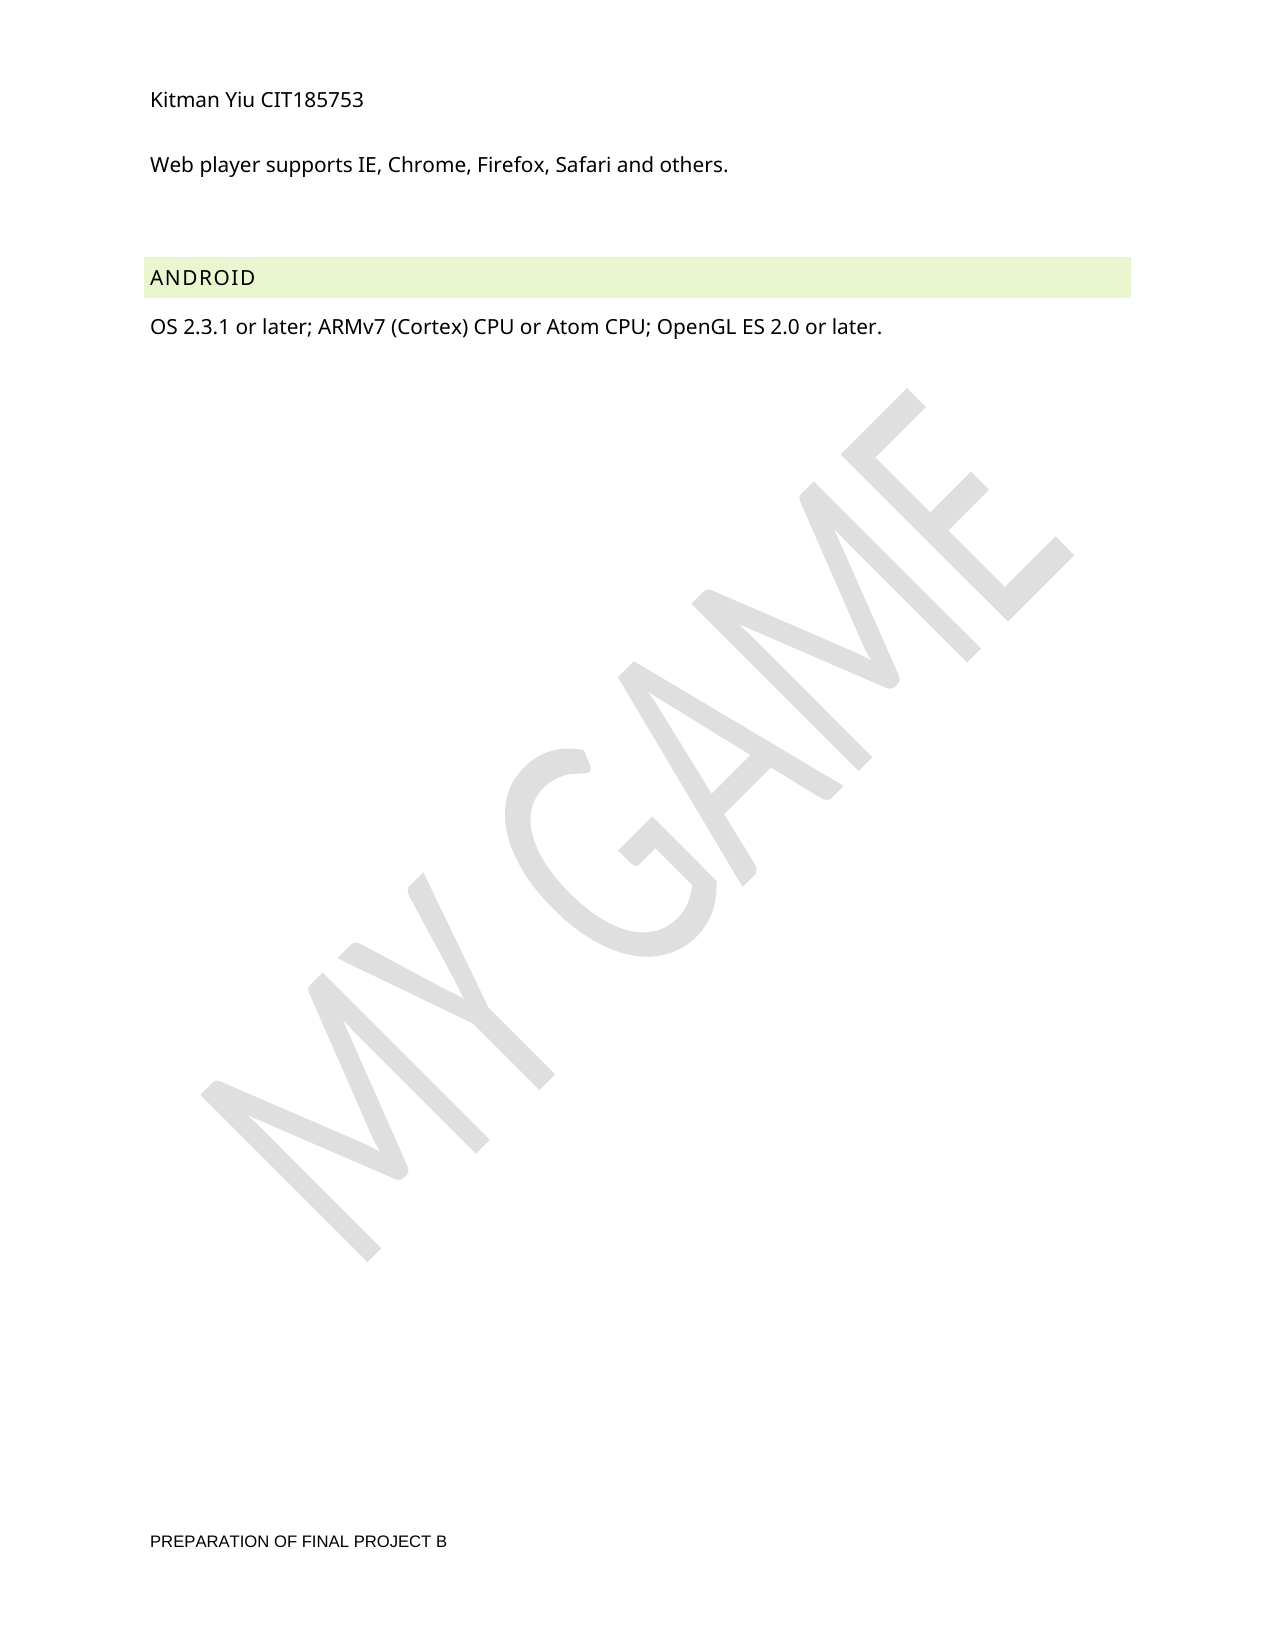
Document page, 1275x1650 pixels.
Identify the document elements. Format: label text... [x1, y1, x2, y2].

subtitle Android [150, 263, 1125, 292]
text OS 2.3.1 or later; ARMv7 (Cortex) CPU or Atom CPU; OpenGL ES 2.0 or later. [150, 312, 1125, 341]
text Web player supports IE, Chrome, Firefox, Safari and others. [150, 150, 1125, 178]
